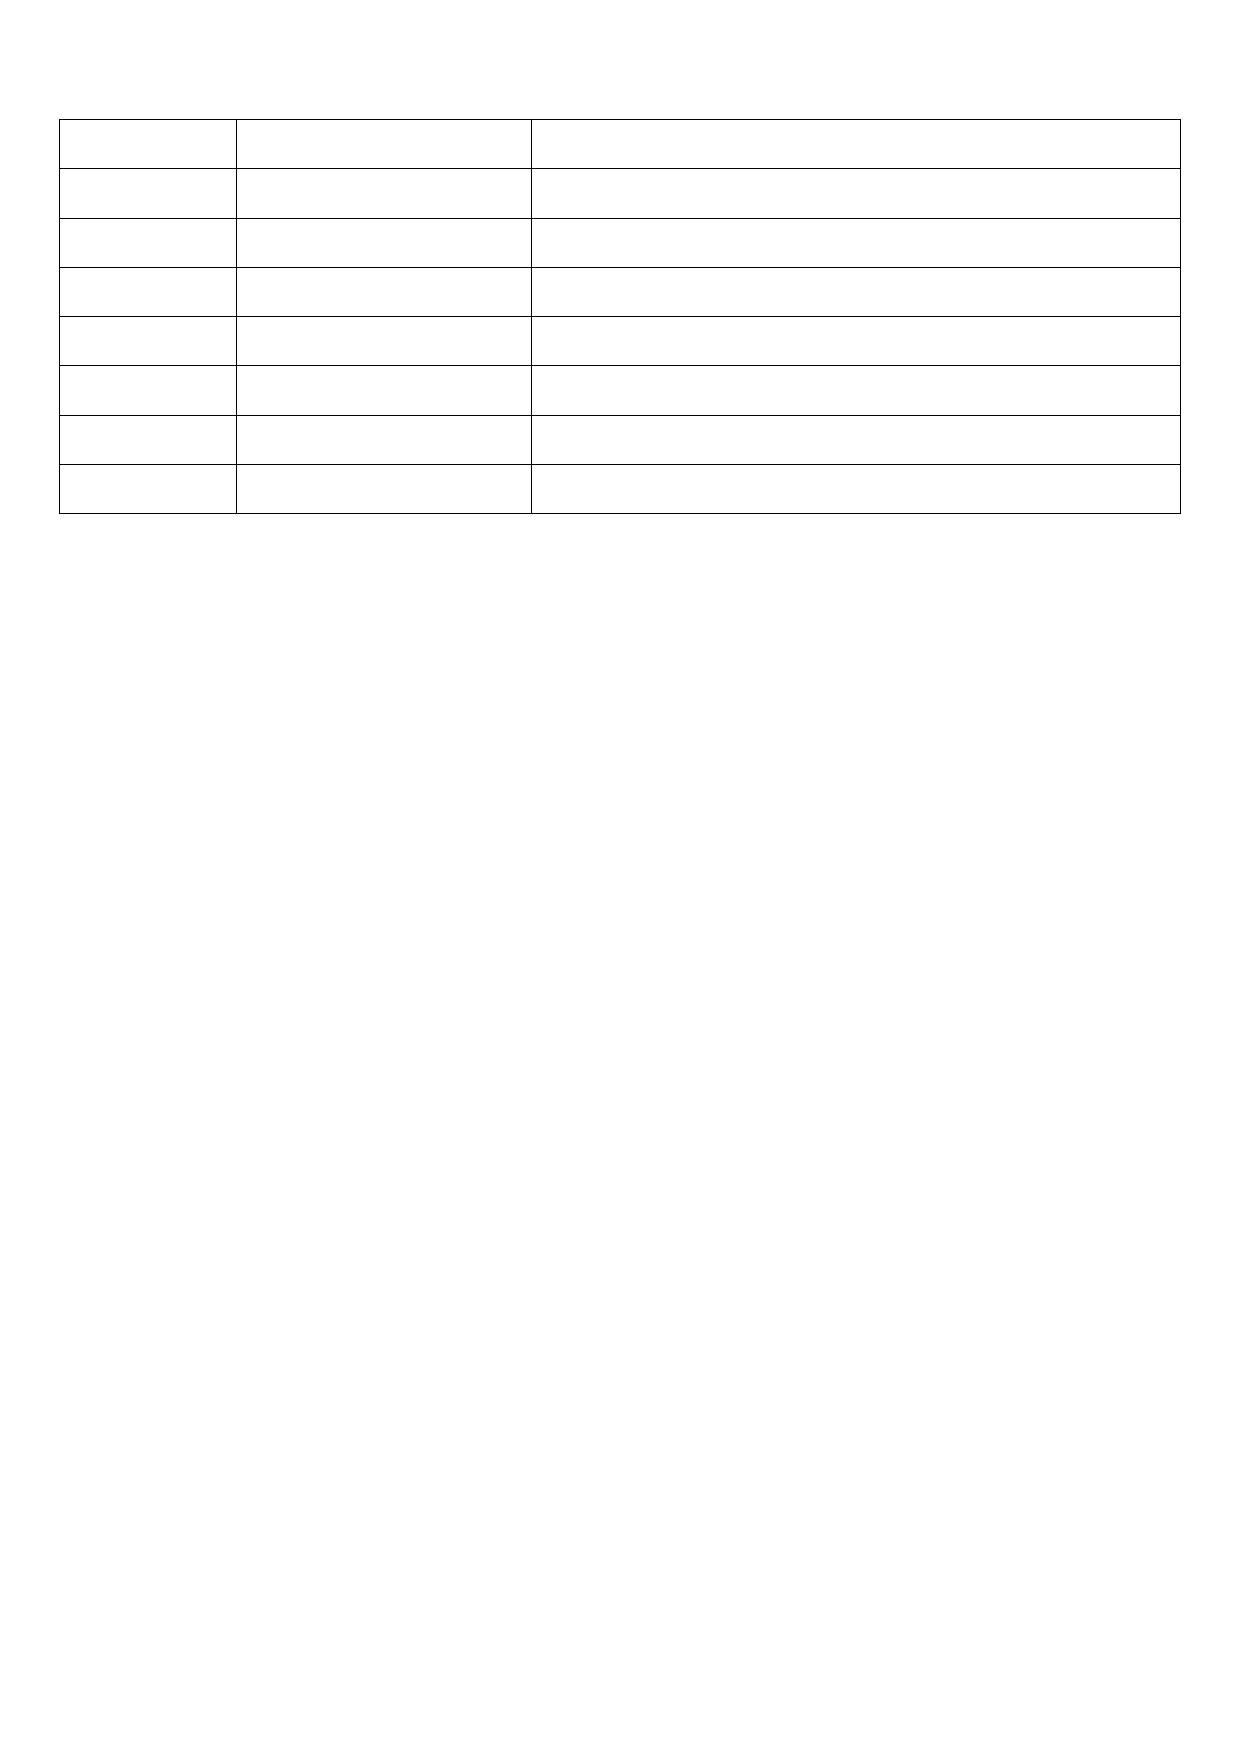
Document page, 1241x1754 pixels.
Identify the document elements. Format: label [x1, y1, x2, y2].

table_cell [237, 317, 531, 365]
table_cell [60, 366, 236, 414]
table_cell [237, 219, 531, 267]
table_cell [532, 219, 1180, 267]
table_cell [237, 366, 531, 414]
table_cell [532, 169, 1180, 217]
table_cell [532, 465, 1180, 513]
table_cell [60, 169, 236, 217]
table_cell [237, 120, 531, 168]
table_cell [237, 169, 531, 217]
table_cell [60, 465, 236, 513]
table_cell [60, 120, 236, 168]
table_cell [532, 268, 1180, 316]
table_cell [237, 268, 531, 316]
table_cell [60, 317, 236, 365]
table_cell [60, 268, 236, 316]
table_cell [60, 219, 236, 267]
table_cell [532, 317, 1180, 365]
table_cell [532, 366, 1180, 414]
table_cell [237, 416, 531, 464]
table_cell [237, 465, 531, 513]
table_cell [532, 416, 1180, 464]
table_cell [60, 416, 236, 464]
table_cell [532, 120, 1180, 168]
